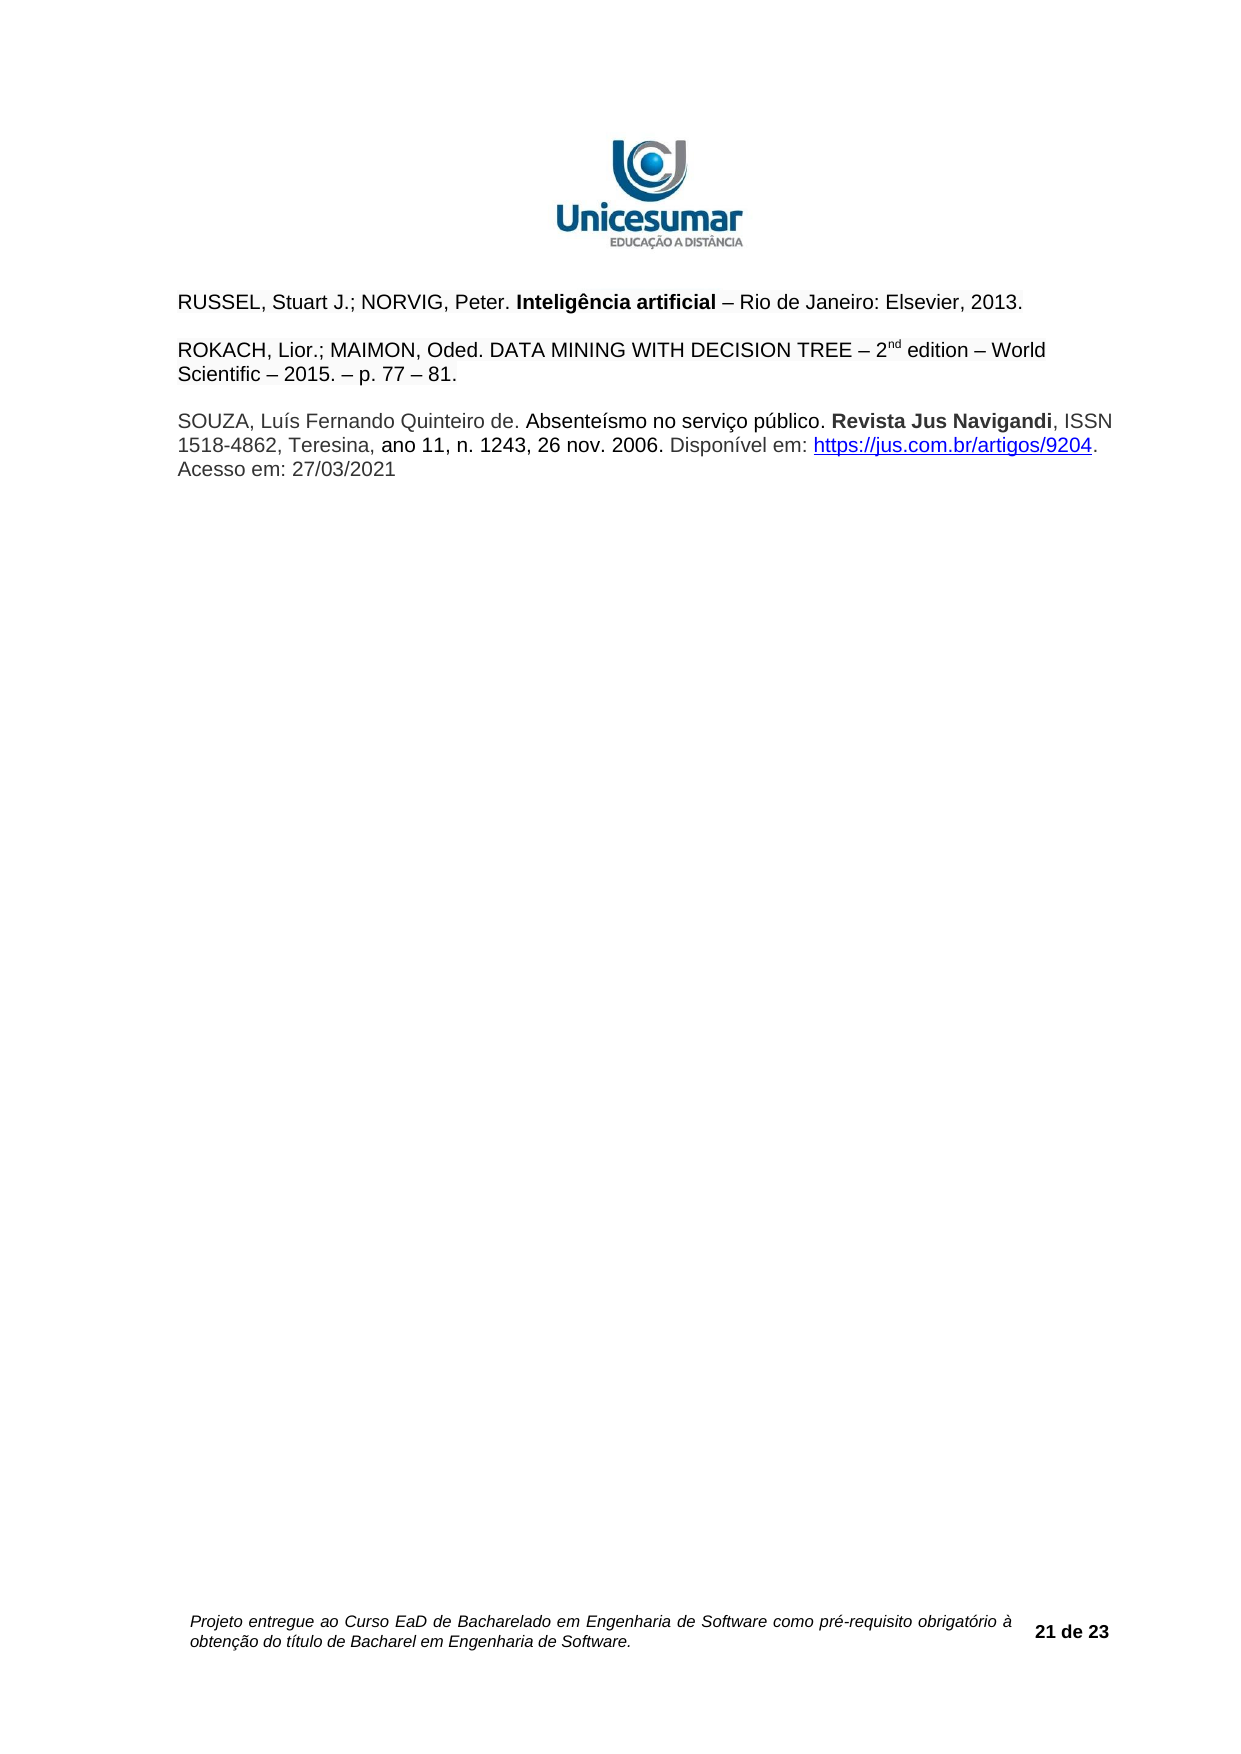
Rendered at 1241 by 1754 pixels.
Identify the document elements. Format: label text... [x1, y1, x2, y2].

text RUSSEL, Stuart J.; NORVIG, Peter. Inteligência artificial – Rio de Janeiro: Elsevier, 2013. [771, 289, 1122, 313]
text SOUZA, Luís Fernando Quinteiro de. Absenteísmo no serviço público. Revista Jus Navigandi, ISSN 1518-4862, Teresina, ano 11, n. 1243, 26 nov. 2006. Disponível em: https://jus.com.br/artigos/9204. Acesso em: 27/03/2021 [396, 409, 1122, 481]
text ROKACH, Lior.; MAIMON, Oded. DATA MINING WITH DECISION TREE – 2nd edition – World Scientific – 2015. – p. 77 – 81. [177, 337, 1122, 385]
picture [528, 73, 771, 290]
